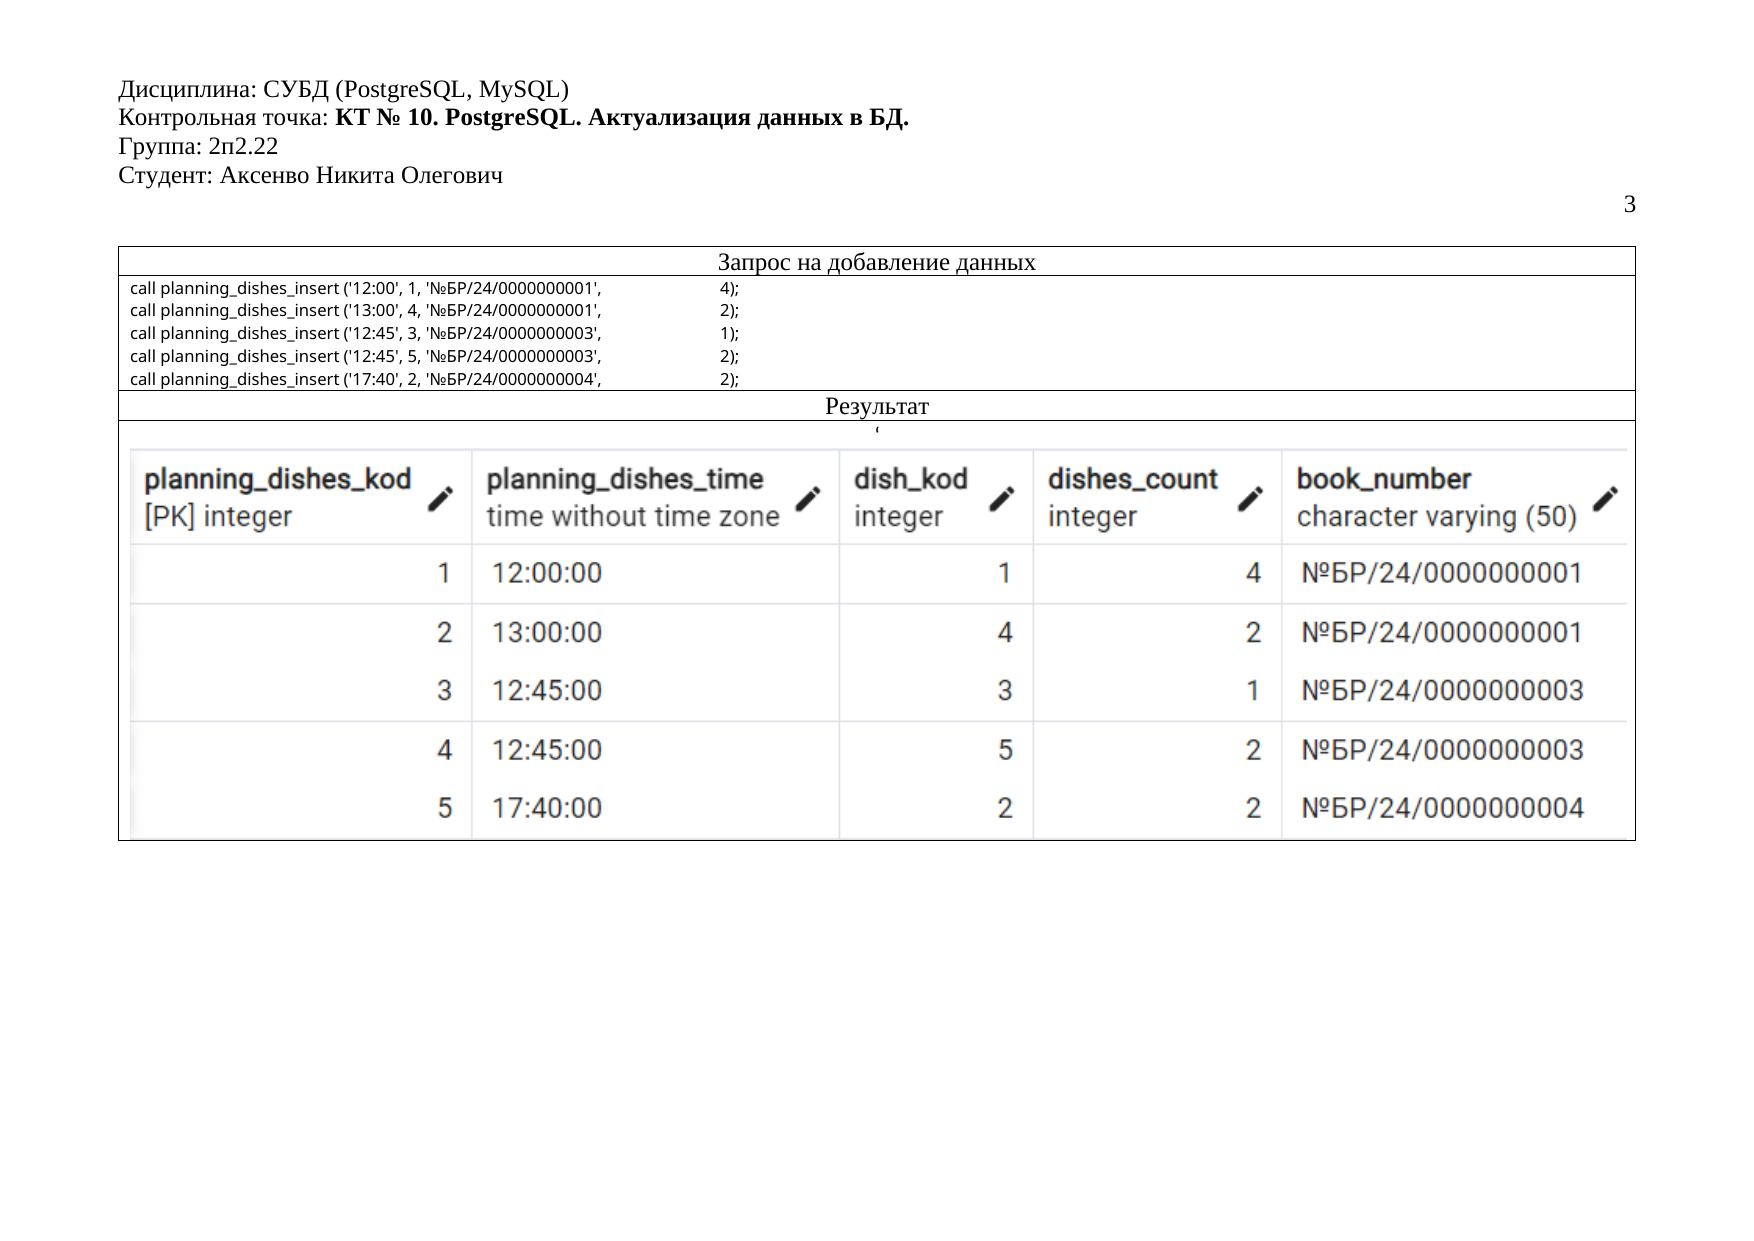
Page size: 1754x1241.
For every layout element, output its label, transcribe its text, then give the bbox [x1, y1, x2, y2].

table_cell Запрос на добавление данных [119, 247, 1635, 275]
table_cell ‘ [119, 421, 1635, 839]
table_cell Результат [119, 391, 1635, 420]
picture [129, 448, 1627, 840]
